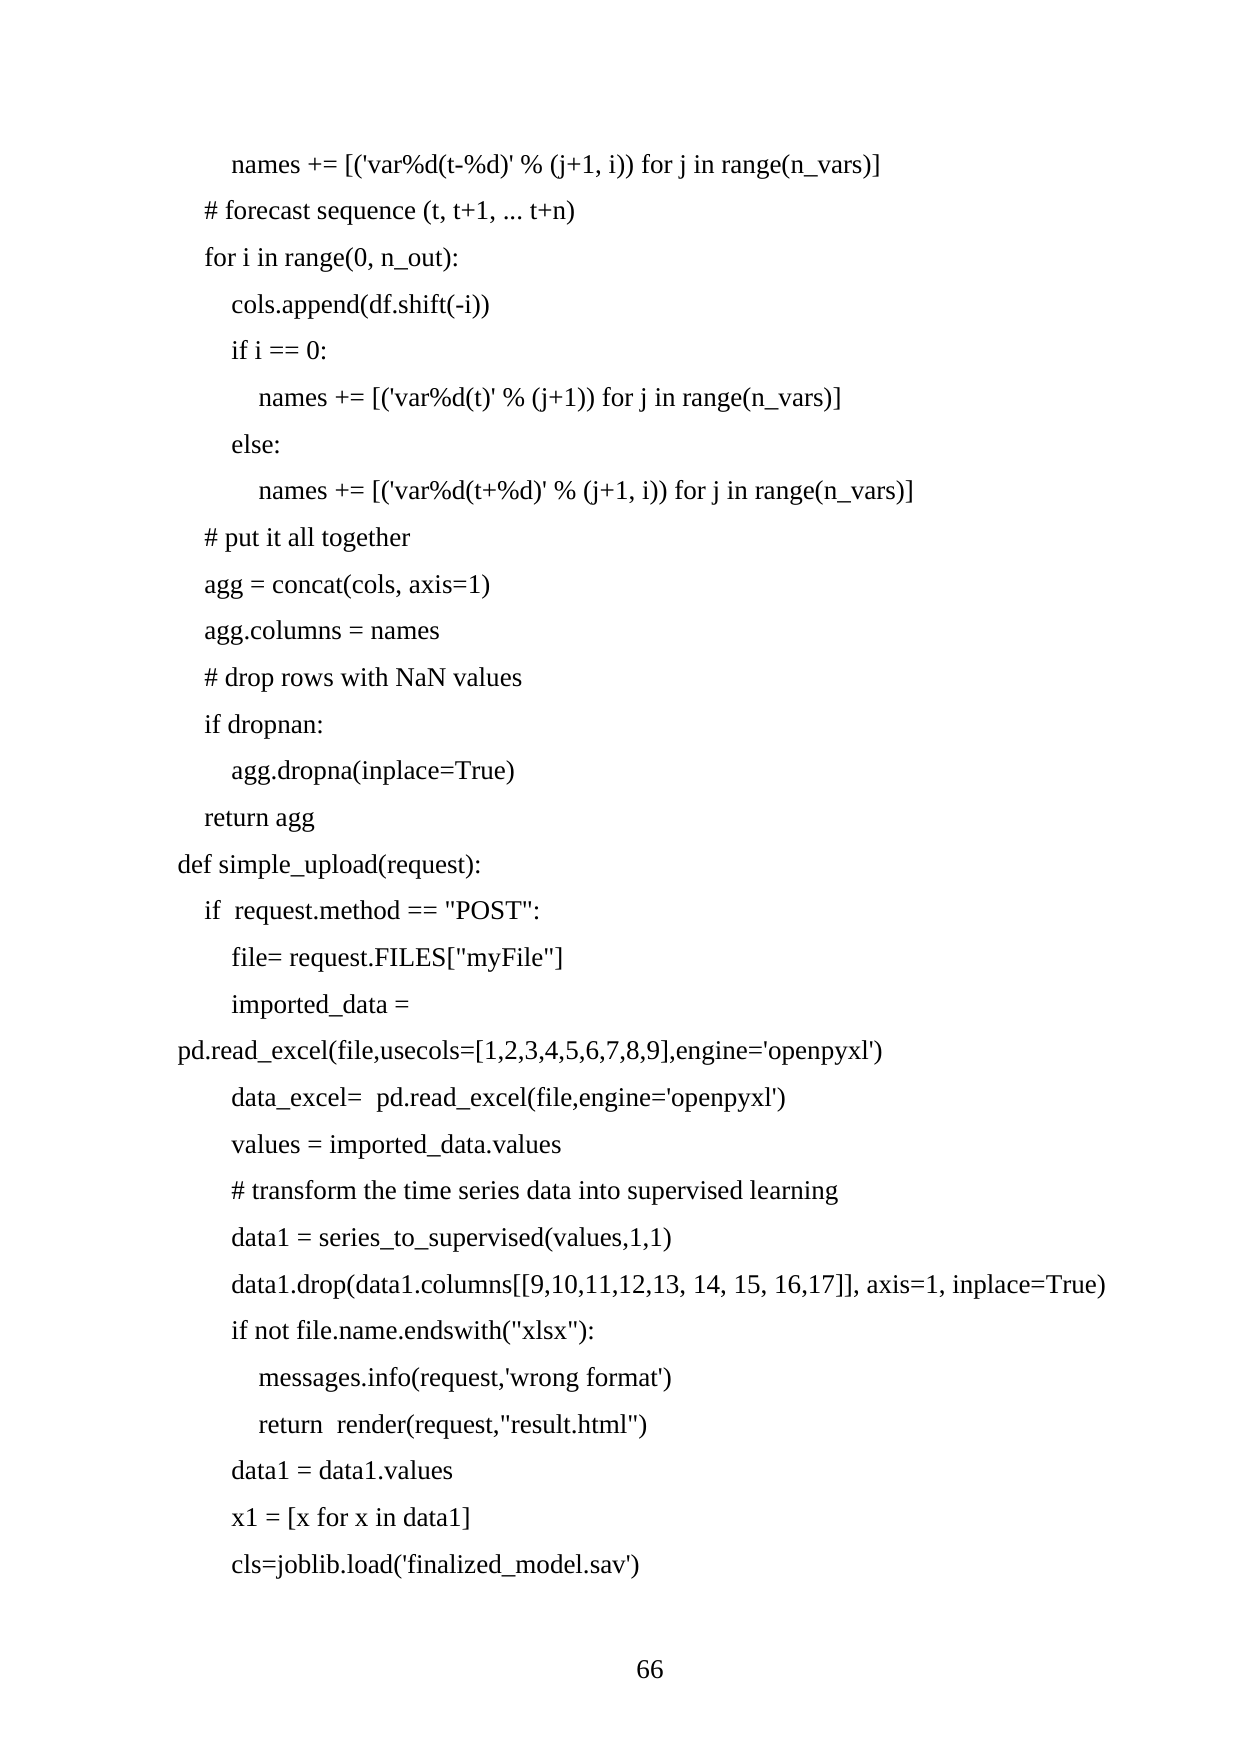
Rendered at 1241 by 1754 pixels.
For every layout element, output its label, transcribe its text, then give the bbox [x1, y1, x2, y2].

text for i in range(0, n_out): [177, 241, 1122, 272]
text names += [('var%d(t-%d)' % (j+1, i)) for j in range(n_vars)] [177, 148, 1122, 179]
text if i == 0: [177, 334, 1122, 366]
text agg.dropna(inplace=True) [177, 754, 1122, 786]
text x1 = [x for x in data1] [177, 1501, 1122, 1532]
text messages.info(request,'wrong format') [177, 1361, 1122, 1392]
text cols.append(df.shift(-i)) [177, 288, 1122, 319]
text if not file.name.endswith("xlsx"): [177, 1314, 1122, 1346]
text data_excel= pd.read_excel(file,engine='openpyxl') [177, 1081, 1122, 1112]
text return agg [177, 801, 1122, 832]
text # put it all together [177, 521, 1122, 552]
text file= request.FILES["myFile"] [177, 941, 1122, 972]
text # transform the time series data into supervised learning [177, 1174, 1122, 1206]
text if request.method == "POST": [177, 894, 1122, 926]
text else: [177, 428, 1122, 459]
text return render(request,"result.html") [177, 1408, 1122, 1439]
text data1.drop(data1.columns[[9,10,11,12,13, 14, 15, 16,17]], axis=1, inplace=True) [177, 1268, 1122, 1299]
text cls=joblib.load('finalized_model.sav') [177, 1548, 1122, 1579]
text # forecast sequence (t, t+1, ... t+n) [177, 194, 1122, 226]
text # drop rows with NaN values [177, 661, 1122, 692]
text data1 = data1.values [177, 1454, 1122, 1486]
text values = imported_data.values [177, 1128, 1122, 1159]
text names += [('var%d(t)' % (j+1)) for j in range(n_vars)] [177, 381, 1122, 412]
text imported_data = pd.read_excel(file,usecols=[1,2,3,4,5,6,7,8,9],engine='openpyxl') [177, 988, 1122, 1066]
text def simple_upload(request): [177, 848, 1122, 879]
text if dropnan: [177, 708, 1122, 739]
text agg.columns = names [177, 614, 1122, 646]
text agg = concat(cols, axis=1) [177, 568, 1122, 599]
text names += [('var%d(t+%d)' % (j+1, i)) for j in range(n_vars)] [177, 474, 1122, 506]
text data1 = series_to_supervised(values,1,1) [177, 1221, 1122, 1252]
